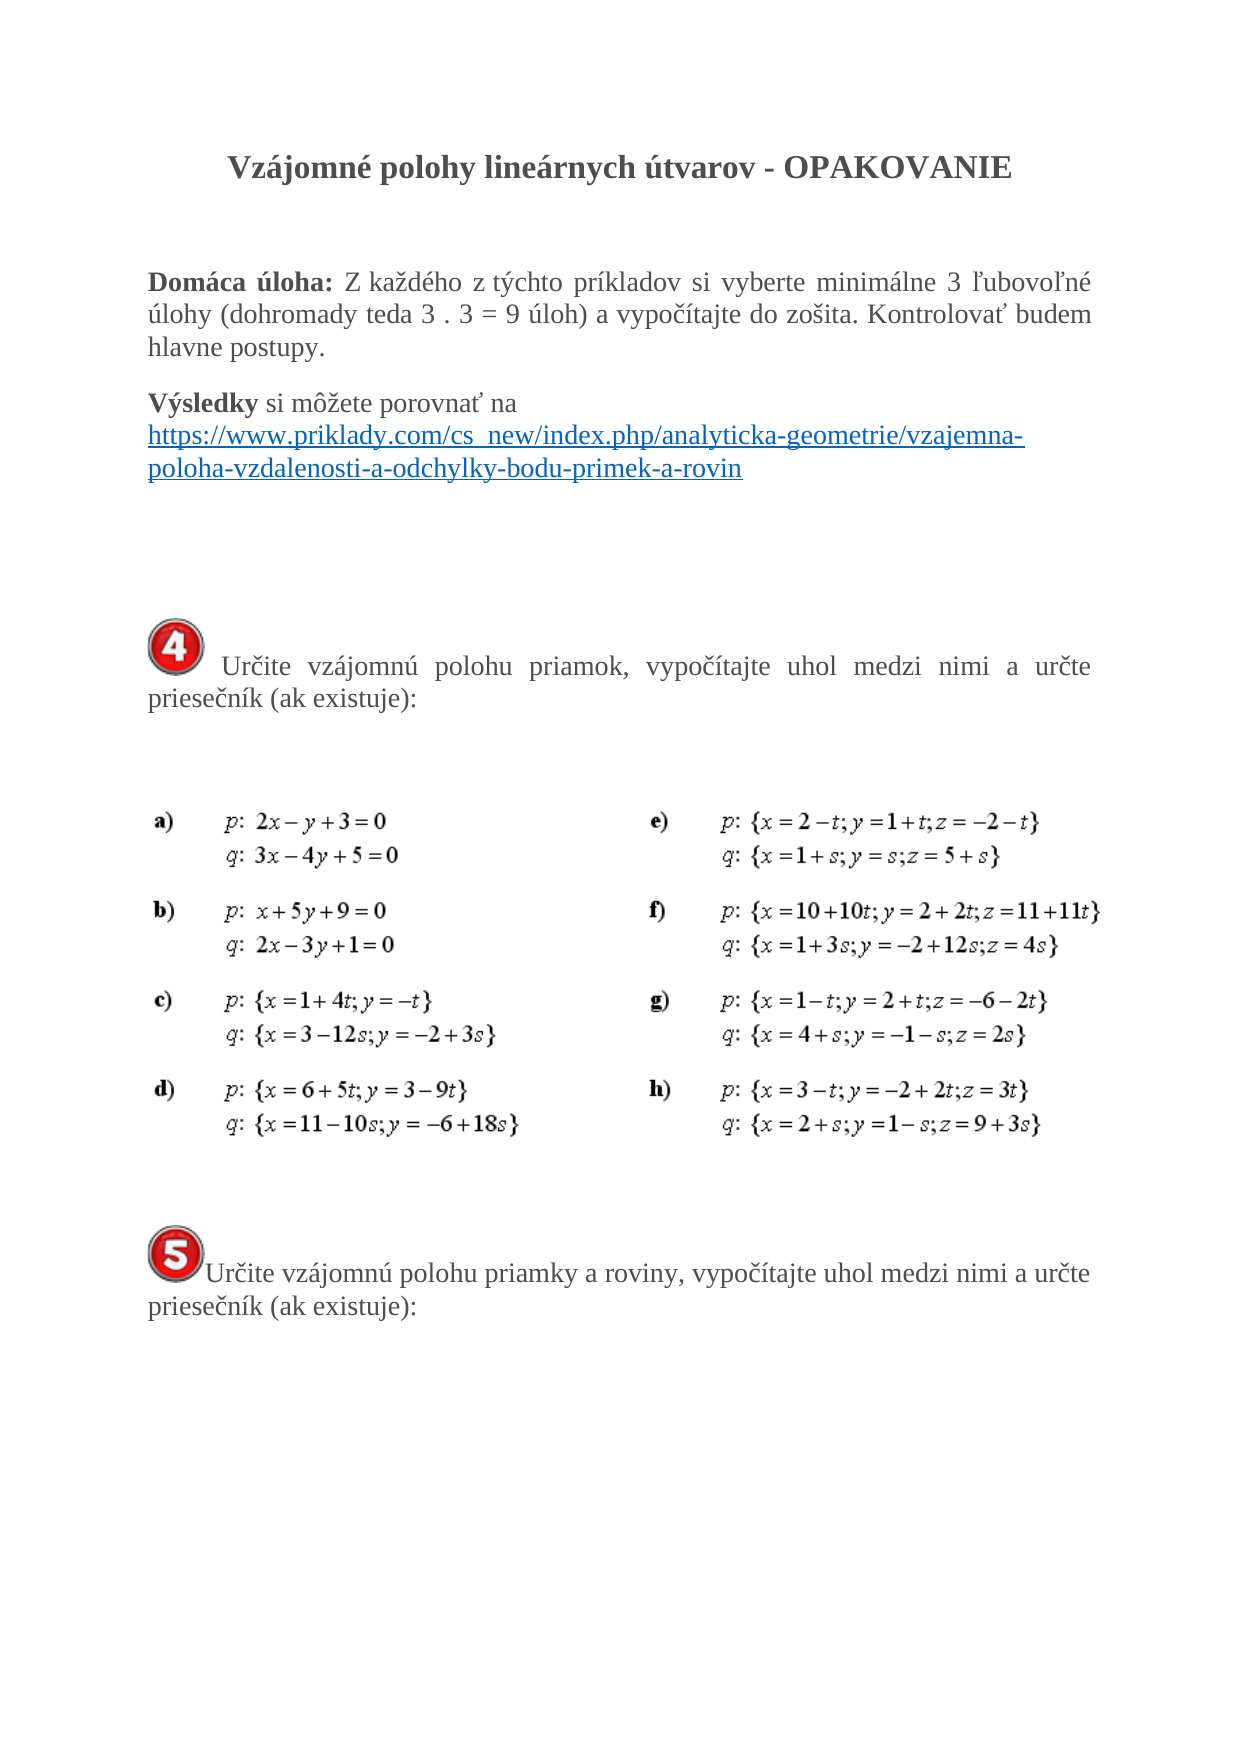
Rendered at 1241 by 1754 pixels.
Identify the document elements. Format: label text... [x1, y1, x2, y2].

text Určite vzájomnú polohu priamky a roviny, vypočítajte uhol medzi nimi a určte priesečník (ak existuje): [148, 1226, 1093, 1321]
text Domáca úloha: Z každého z týchto príkladov si vyberte minimálne 3 ľubovoľné úlohy (dohromady teda 3 . 3 = 9 úloh) a vypočítajte do zošita. Kontrolovať budem hlavne postupy. [148, 265, 1093, 362]
picture [147, 618, 205, 676]
picture [147, 794, 1104, 1145]
text Výsledky si môžete porovnať na https://www.priklady.com/cs_new/index.php/analyticka-geometrie/vzajemna-poloha-vzdalenosti-a-odchylky-bodu-primek-a-rovin [148, 386, 1093, 483]
text Vzájomné polohy lineárnych útvarov - OPAKOVANIE [148, 148, 1093, 186]
picture [147, 1225, 205, 1283]
text Určite vzájomnú polohu priamok, vypočítajte uhol medzi nimi a určte priesečník (ak existuje): [148, 618, 1093, 713]
